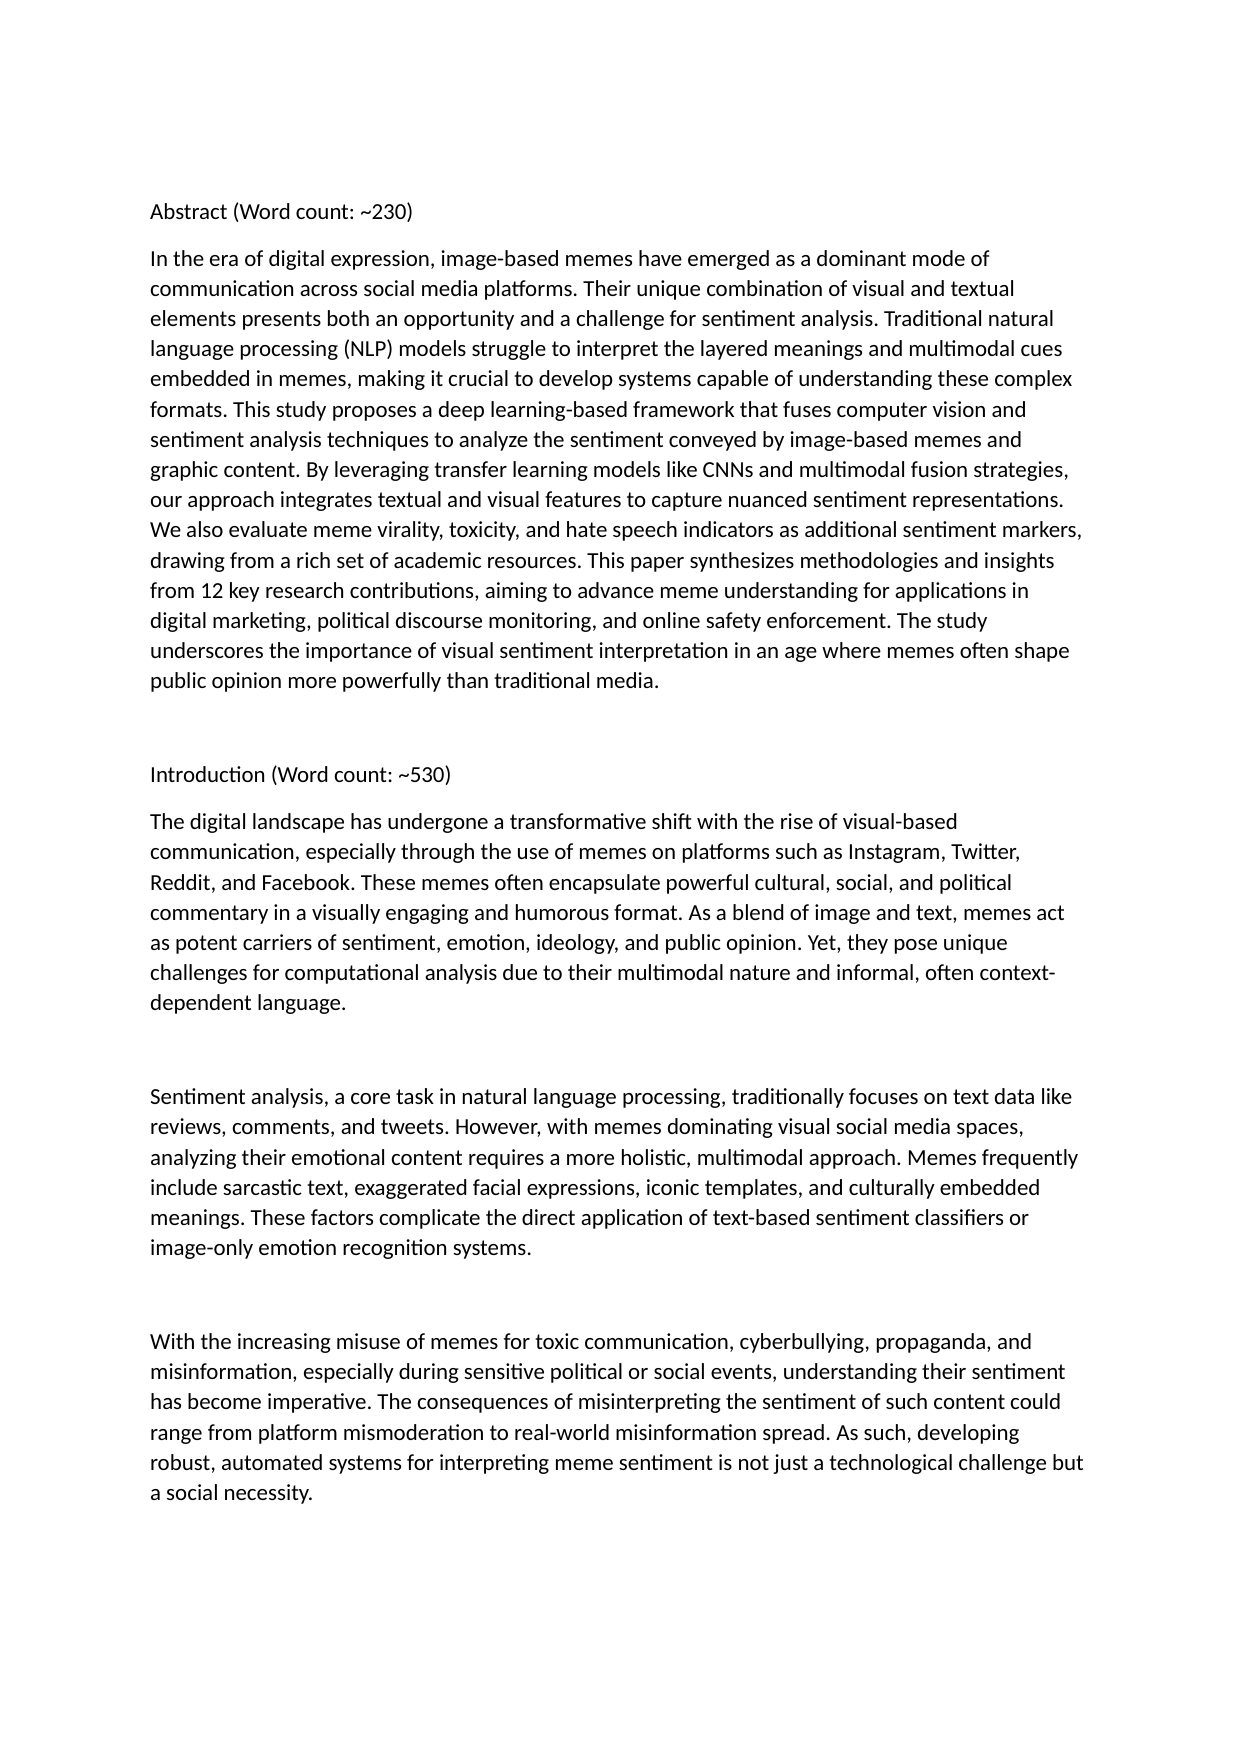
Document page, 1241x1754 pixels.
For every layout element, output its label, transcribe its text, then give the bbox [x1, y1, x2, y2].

text Sentiment analysis, a core task in natural language processing, traditionally focuses on text data like reviews, comments, and tweets. However, with memes dominating visual social media spaces, analyzing their emotional content requires a more holistic, multimodal approach. Memes frequently include sarcastic text, exaggerated facial expressions, iconic templates, and culturally embedded meanings. These factors complicate the direct application of text-based sentiment classifiers or image-only emotion recognition systems. [150, 1082, 1090, 1261]
text In the era of digital expression, image-based memes have emerged as a dominant mode of communication across social media platforms. Their unique combination of visual and textual elements presents both an opportunity and a challenge for sentiment analysis. Traditional natural language processing (NLP) models struggle to interpret the layered meanings and multimodal cues embedded in memes, making it crucial to develop systems capable of understanding these complex formats. This study proposes a deep learning-based framework that fuses computer vision and sentiment analysis techniques to analyze the sentiment conveyed by image-based memes and graphic content. By leveraging transfer learning models like CNNs and multimodal fusion strategies, our approach integrates textual and visual features to capture nuanced sentiment representations. We also evaluate meme virality, toxicity, and hate speech indicators as additional sentiment markers, drawing from a rich set of academic resources. This paper synthesizes methodologies and insights from 12 key research contributions, aiming to advance meme understanding for applications in digital marketing, political discourse monitoring, and online safety enforcement. The study underscores the importance of visual sentiment interpretation in an age where memes often shape public opinion more powerfully than traditional media. [150, 244, 1090, 695]
text With the increasing misuse of memes for toxic communication, cyberbullying, propaganda, and misinformation, especially during sensitive political or social events, understanding their sentiment has become imperative. The consequences of misinterpreting the sentiment of such content could range from platform mismoderation to real-world misinformation spread. As such, developing robust, automated systems for interpreting meme sentiment is not just a technological challenge but a social necessity. [150, 1327, 1090, 1506]
text The digital landscape has undergone a transformative shift with the rise of visual-based communication, especially through the use of memes on platforms such as Instagram, Twitter, Reddit, and Facebook. These memes often encapsulate powerful cultural, social, and political commentary in a visually engaging and humorous format. As a blend of image and text, memes act as potent carriers of sentiment, emotion, ideology, and public opinion. Yet, they pose unique challenges for computational analysis due to their multimodal nature and informal, often context-dependent language. [150, 807, 1090, 1017]
text Abstract (Word count: ~230) [150, 197, 1090, 225]
text Introduction (Word count: ~530) [150, 760, 1090, 788]
